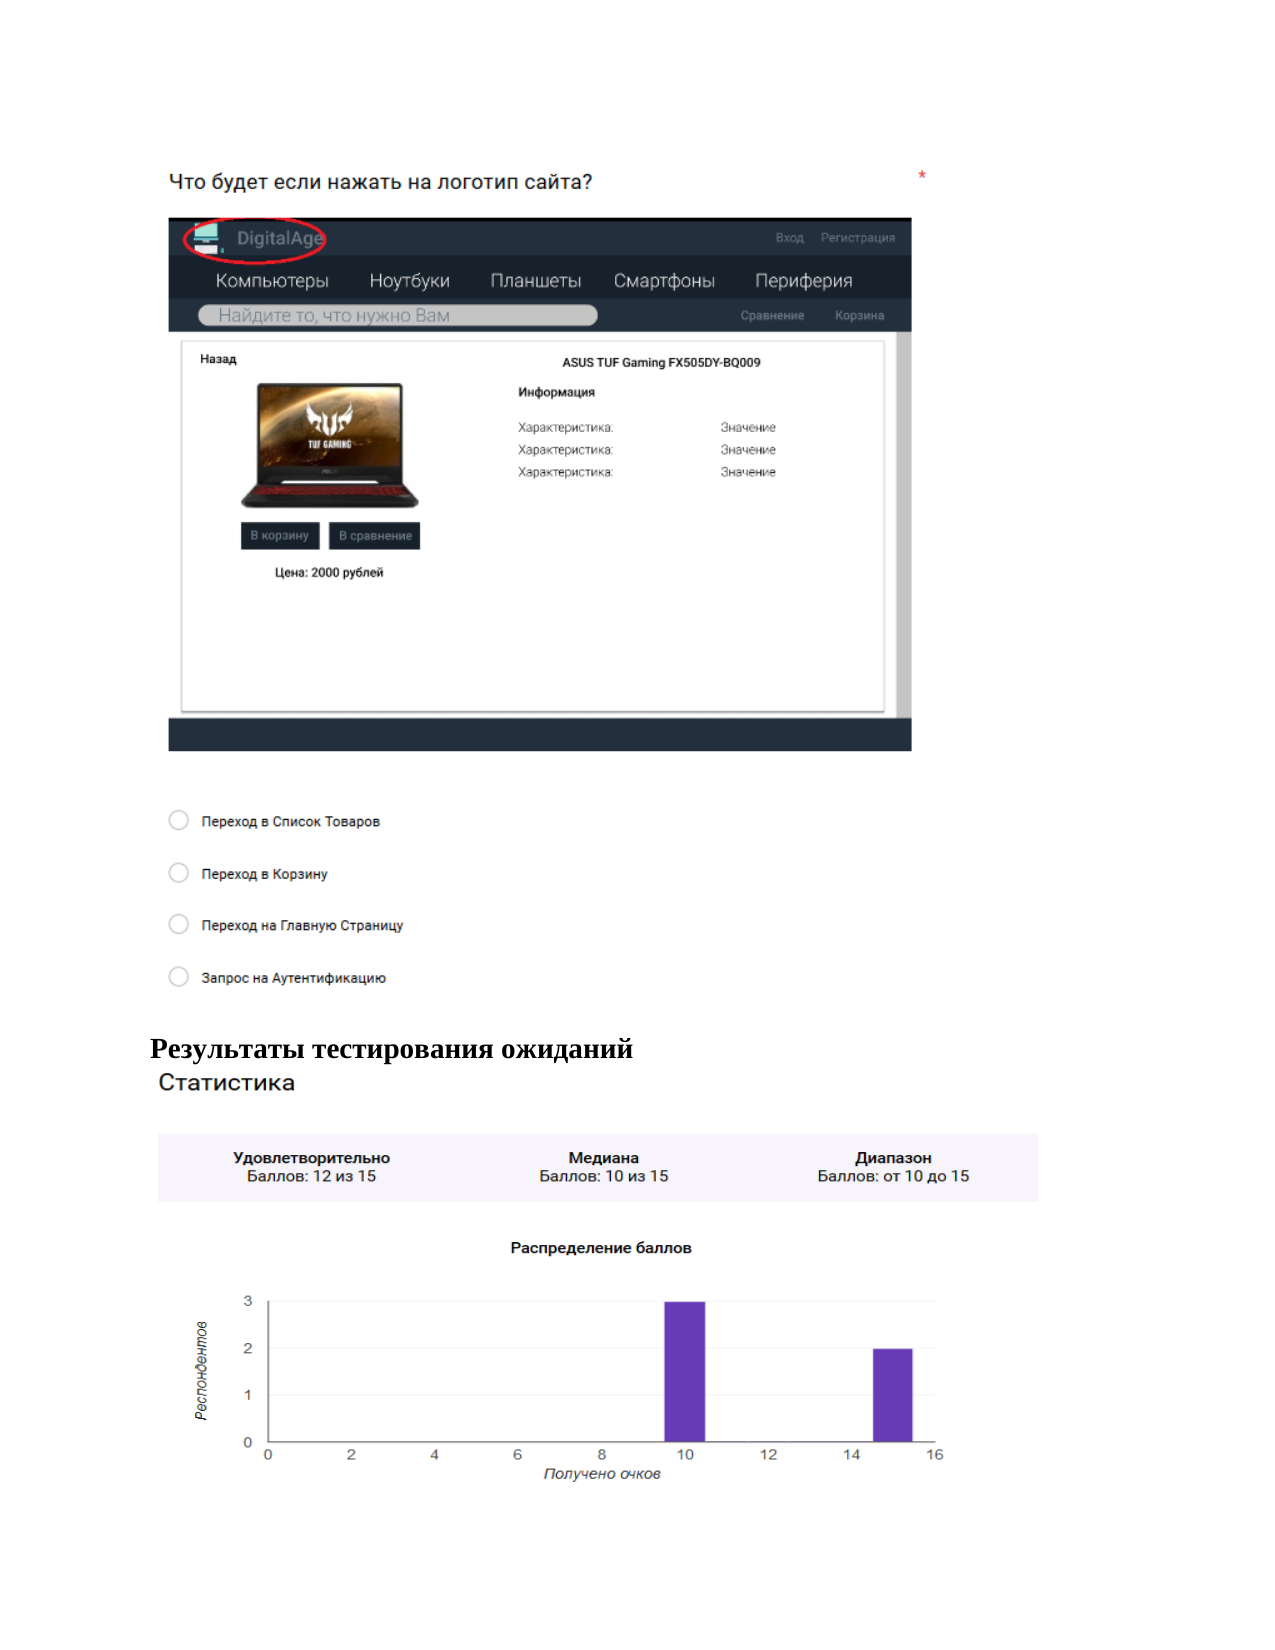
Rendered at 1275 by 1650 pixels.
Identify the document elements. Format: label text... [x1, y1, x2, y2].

subtitle Результаты тестирования ожиданий [150, 1031, 1125, 1065]
picture [150, 150, 938, 1013]
picture [150, 1067, 1039, 1482]
